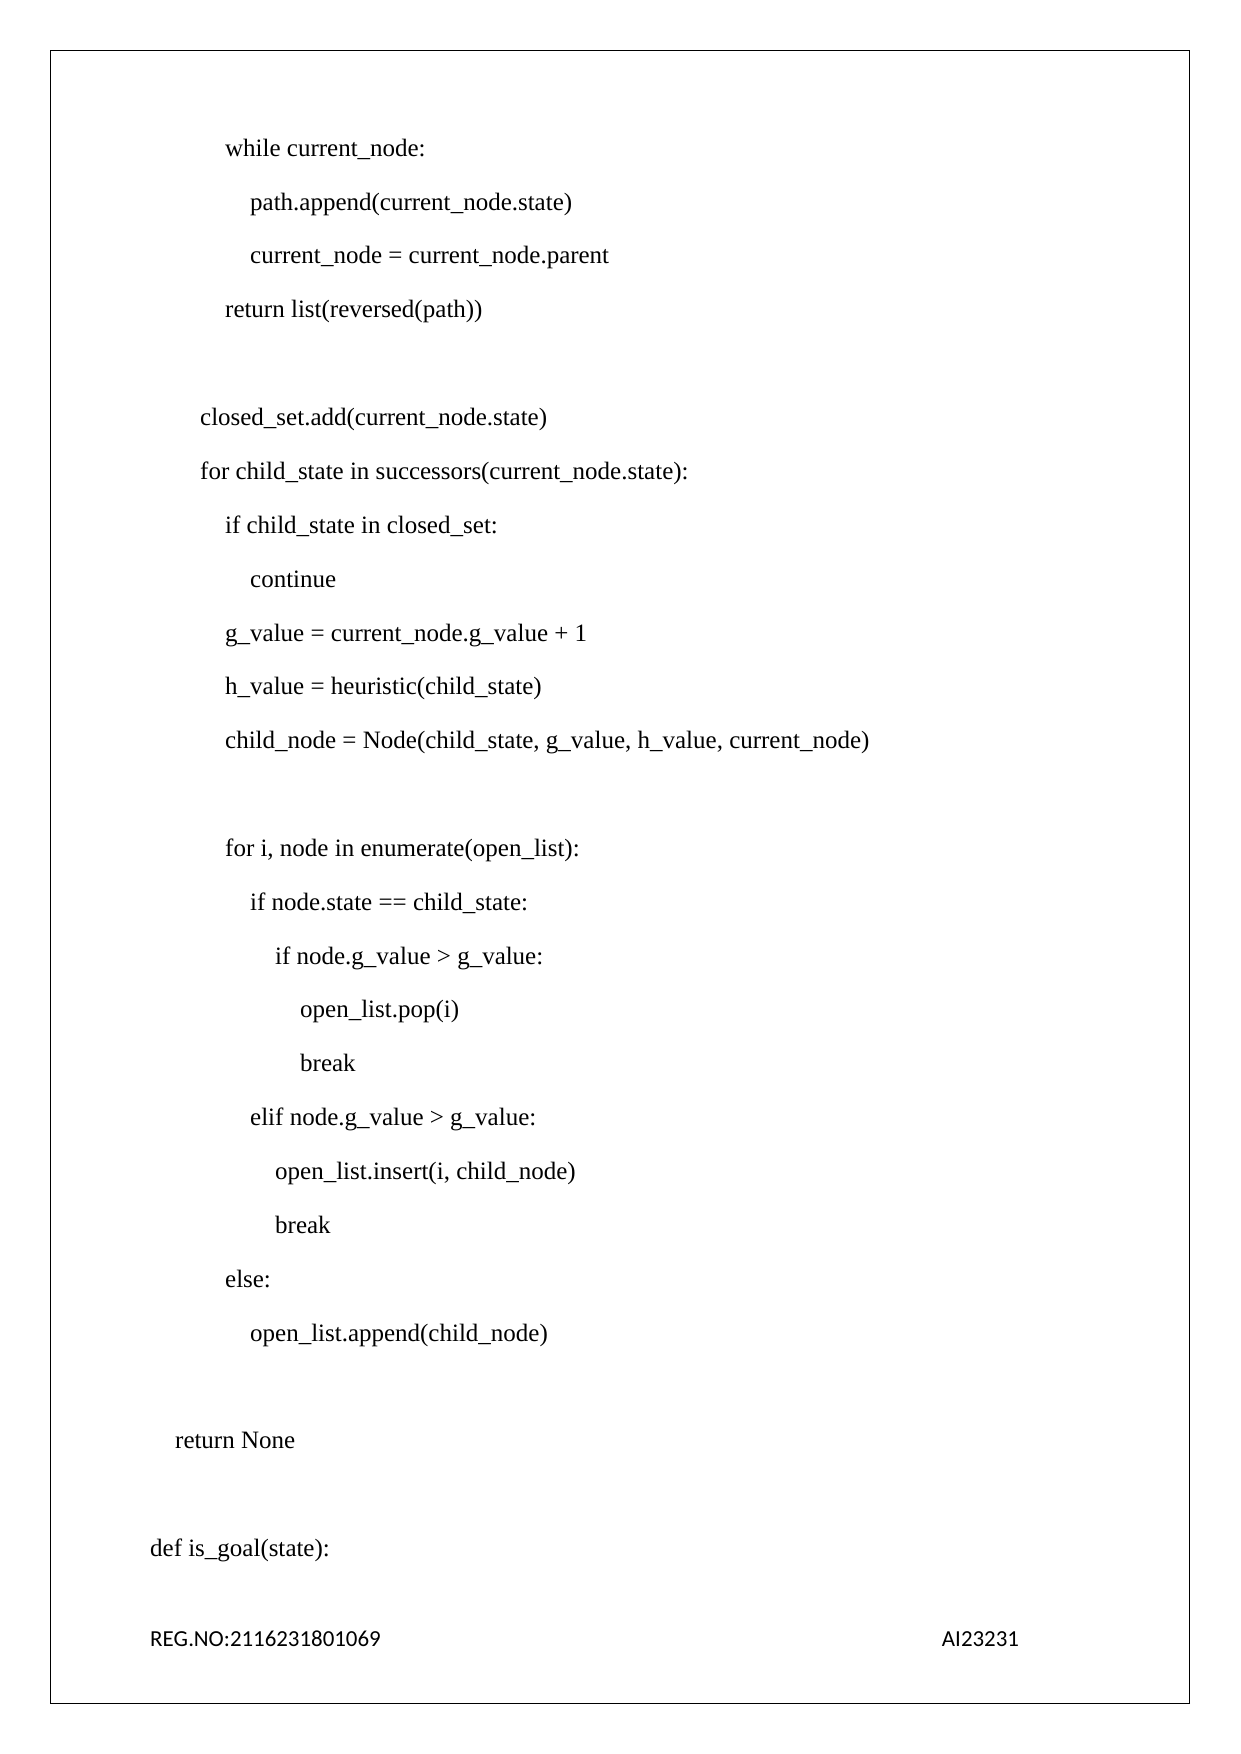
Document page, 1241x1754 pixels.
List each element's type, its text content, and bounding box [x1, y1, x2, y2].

text open_list.insert(i, child_node) [150, 1156, 1090, 1185]
text return list(reversed(path)) [150, 294, 1090, 323]
text closed_set.add(current_node.state) [150, 402, 1090, 431]
text elif node.g_value > g_value: [150, 1102, 1090, 1131]
text break [150, 1048, 1090, 1077]
text if node.state == child_state: [150, 887, 1090, 916]
text return None [150, 1425, 1090, 1454]
text if node.g_value > g_value: [150, 941, 1090, 969]
text child_node = Node(child_state, g_value, h_value, current_node) [150, 725, 1090, 754]
text path.append(current_node.state) [150, 187, 1090, 216]
text break [150, 1210, 1090, 1239]
text else: [150, 1264, 1090, 1293]
text open_list.pop(i) [150, 994, 1090, 1023]
text current_node = current_node.parent [150, 241, 1090, 269]
text if child_state in closed_set: [150, 510, 1090, 539]
text g_value = current_node.g_value + 1 [150, 618, 1090, 646]
text def is_goal(state): [150, 1533, 1090, 1562]
text open_list.append(child_node) [150, 1318, 1090, 1346]
text continue [150, 564, 1090, 592]
text h_value = heuristic(child_state) [150, 671, 1090, 700]
text for child_state in successors(current_node.state): [150, 456, 1090, 485]
text for i, node in enumerate(open_list): [150, 833, 1090, 862]
text while current_node: [150, 133, 1090, 162]
